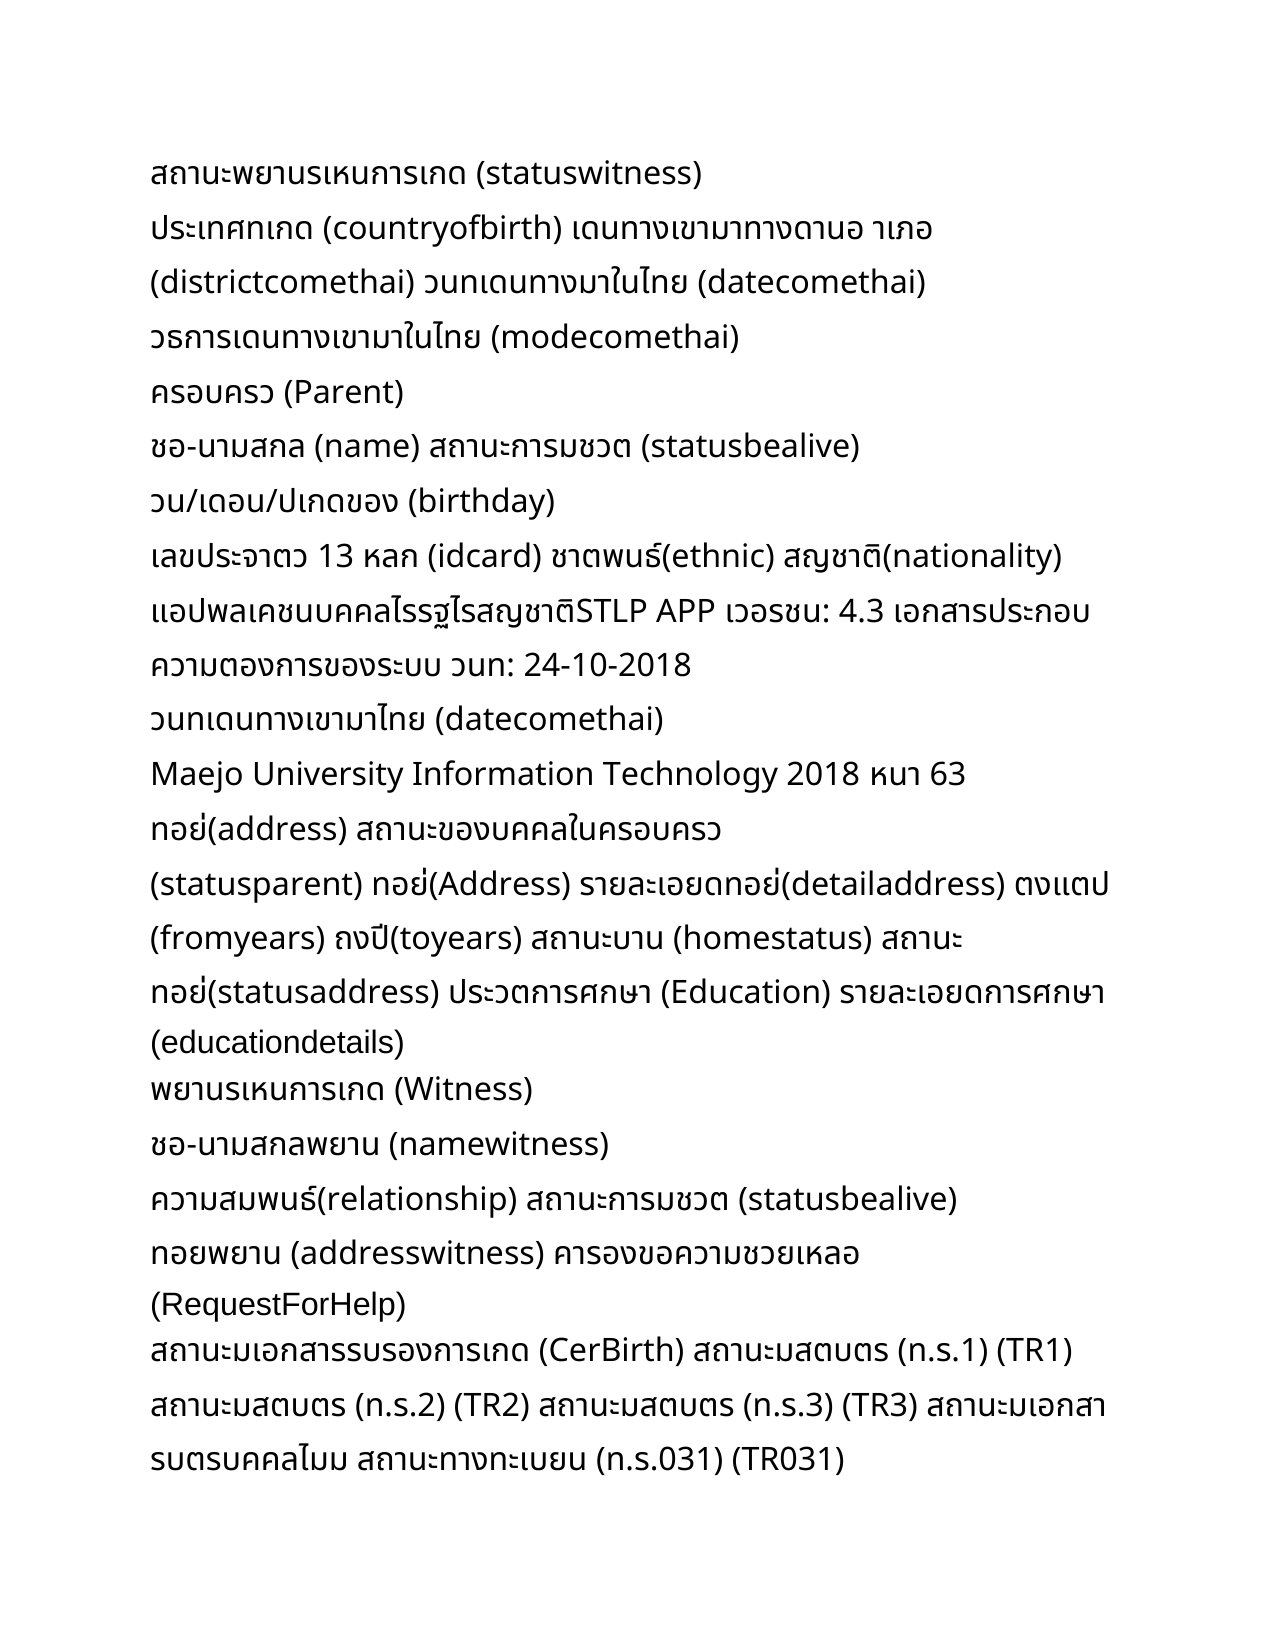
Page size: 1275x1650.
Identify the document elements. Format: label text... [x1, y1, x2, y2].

text ชอ-นามสกล (name) สถานะการมชวต (statusbealive) [150, 423, 1125, 471]
text สถานะพยานรเหนการเกด (statuswitness) [150, 150, 1125, 198]
text ทอย่(address) สถานะของบคคลในครอบครว [150, 806, 1125, 853]
text พยานรเหนการเกด (Witness) [150, 1066, 1125, 1114]
text ชอ-นามสกลพยาน (namewitness) [150, 1121, 1125, 1168]
text ทอยพยาน (addresswitness) คารองขอความชวยเหลอ [150, 1230, 1125, 1278]
text สถานะมเอกสารรบรองการเกด (CerBirth) สถานะมสตบตร (ท.ร.1) (TR1) สถานะมสตบตร (ท.ร.2) (TR2) สถานะมสตบตร (ท.ร.3) (TR3) สถานะมเอกสารบตรบคคลไมม สถานะทางทะเบยน (ท.ร.031) (TR031) [150, 1327, 1125, 1483]
text แอปพลเคชนบคคลไรรฐไรสญชาติSTLP APP เวอรชน: 4.3 เอกสารประกอบความตองการของระบบ วนท: 24-10-2018 [150, 587, 1125, 689]
text วน/เดอน/ปเกดของ (birthday) [150, 478, 1125, 526]
text ครอบครว (Parent) [150, 369, 1125, 416]
text วนทเดนทางเขามาไทย (datecomethai) [150, 696, 1125, 744]
text วธการเดนทางเขามาในไทย (modecomethai) [150, 314, 1125, 362]
text (districtcomethai) วนทเดนทางมาในไทย (datecomethai) [150, 259, 1125, 307]
text ประเทศทเกด (countryofbirth) เดนทางเขามาทางดานอ าเภอ [150, 205, 1125, 252]
text เลขประจาตว 13 หลก (idcard) ชาตพนธ์(ethnic) สญชาติ(nationality) [150, 533, 1125, 580]
text ความสมพนธ์(relationship) สถานะการมชวต (statusbealive) [150, 1175, 1125, 1223]
text (statusparent) ทอย่(Address) รายละเอยดทอย่(detailaddress) ตงแตป (fromyears) ถงปี(toyears) สถานะบาน (homestatus) สถานะทอย่(statusaddress) ประวตการศกษา (Education) รายละเอยดการศกษา [150, 860, 1125, 1016]
text Maejo University Information Technology 2018 หนา 63 [150, 751, 1125, 799]
text (educationdetails) [150, 1023, 1125, 1061]
text (RequestForHelp) [150, 1285, 1125, 1322]
